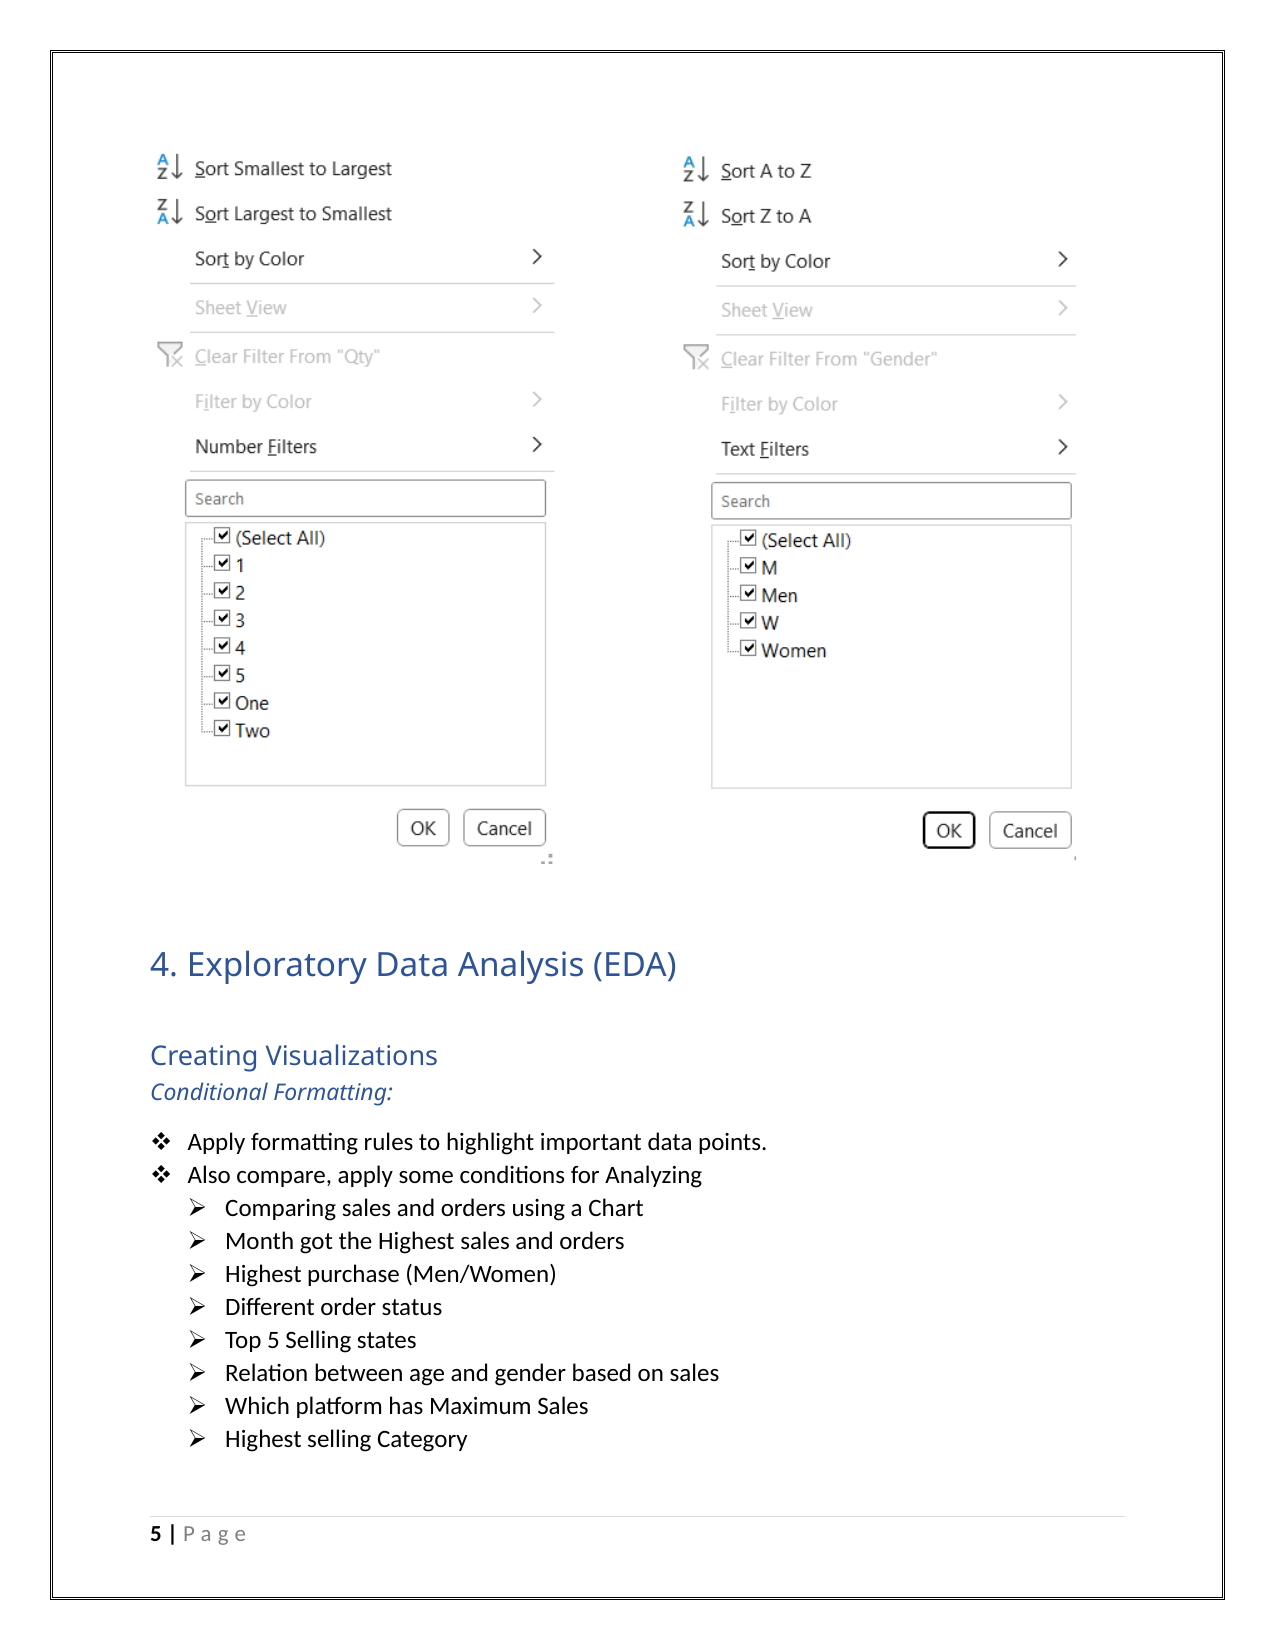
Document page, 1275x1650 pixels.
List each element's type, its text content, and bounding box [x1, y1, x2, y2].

subtitle Creating Visualizations [150, 1036, 1125, 1073]
list Apply formatting rules to highlight important data points. [150, 1126, 1125, 1157]
picture [150, 150, 555, 864]
list Highest selling Category [187, 1423, 1125, 1453]
text Conditional Formatting: [150, 1076, 1125, 1107]
list Also compare, apply some conditions for Analyzing [150, 1159, 1125, 1190]
list Top 5 Selling states [187, 1324, 1125, 1354]
list Different order status [187, 1291, 1125, 1322]
list Which platform has Maximum Sales [187, 1390, 1125, 1420]
picture [675, 150, 1077, 864]
subtitle 4. Exploratory Data Analysis (EDA) [150, 940, 1125, 986]
list Month got the Highest sales and orders [187, 1225, 1125, 1256]
list Relation between age and gender based on sales [187, 1357, 1125, 1387]
list Highest purchase (Men/Women) [187, 1258, 1125, 1289]
list Comparing sales and orders using a Chart [187, 1192, 1125, 1223]
